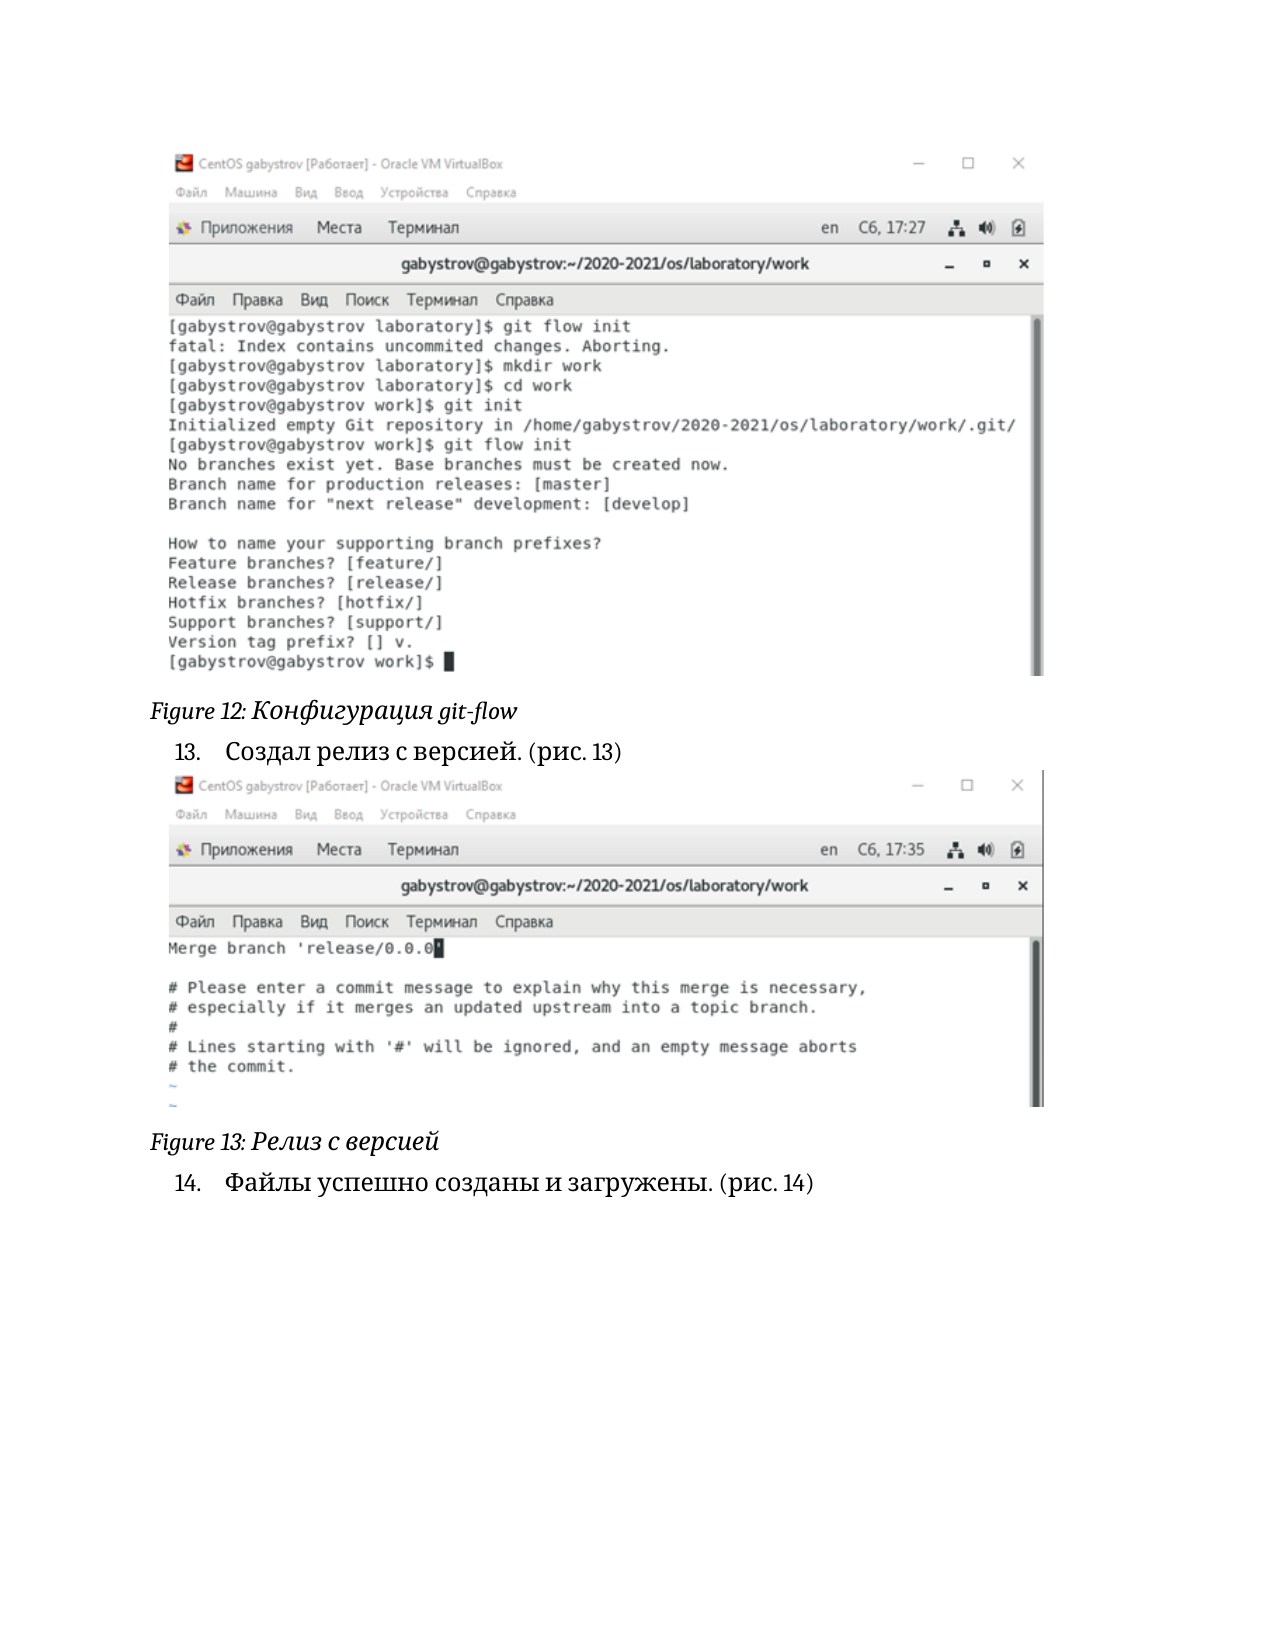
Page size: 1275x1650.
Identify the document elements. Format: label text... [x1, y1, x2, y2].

text Figure 12: Конфигурация git-flow [150, 697, 1125, 725]
list Создал релиз с версией. (рис. 13) [175, 738, 1125, 767]
text Figure 13: Релиз с версией [150, 1128, 1125, 1157]
picture [168, 770, 1044, 1107]
list Файлы успешно созданы и загружены. (рис. 14) [175, 1169, 1125, 1198]
picture [168, 150, 1044, 676]
